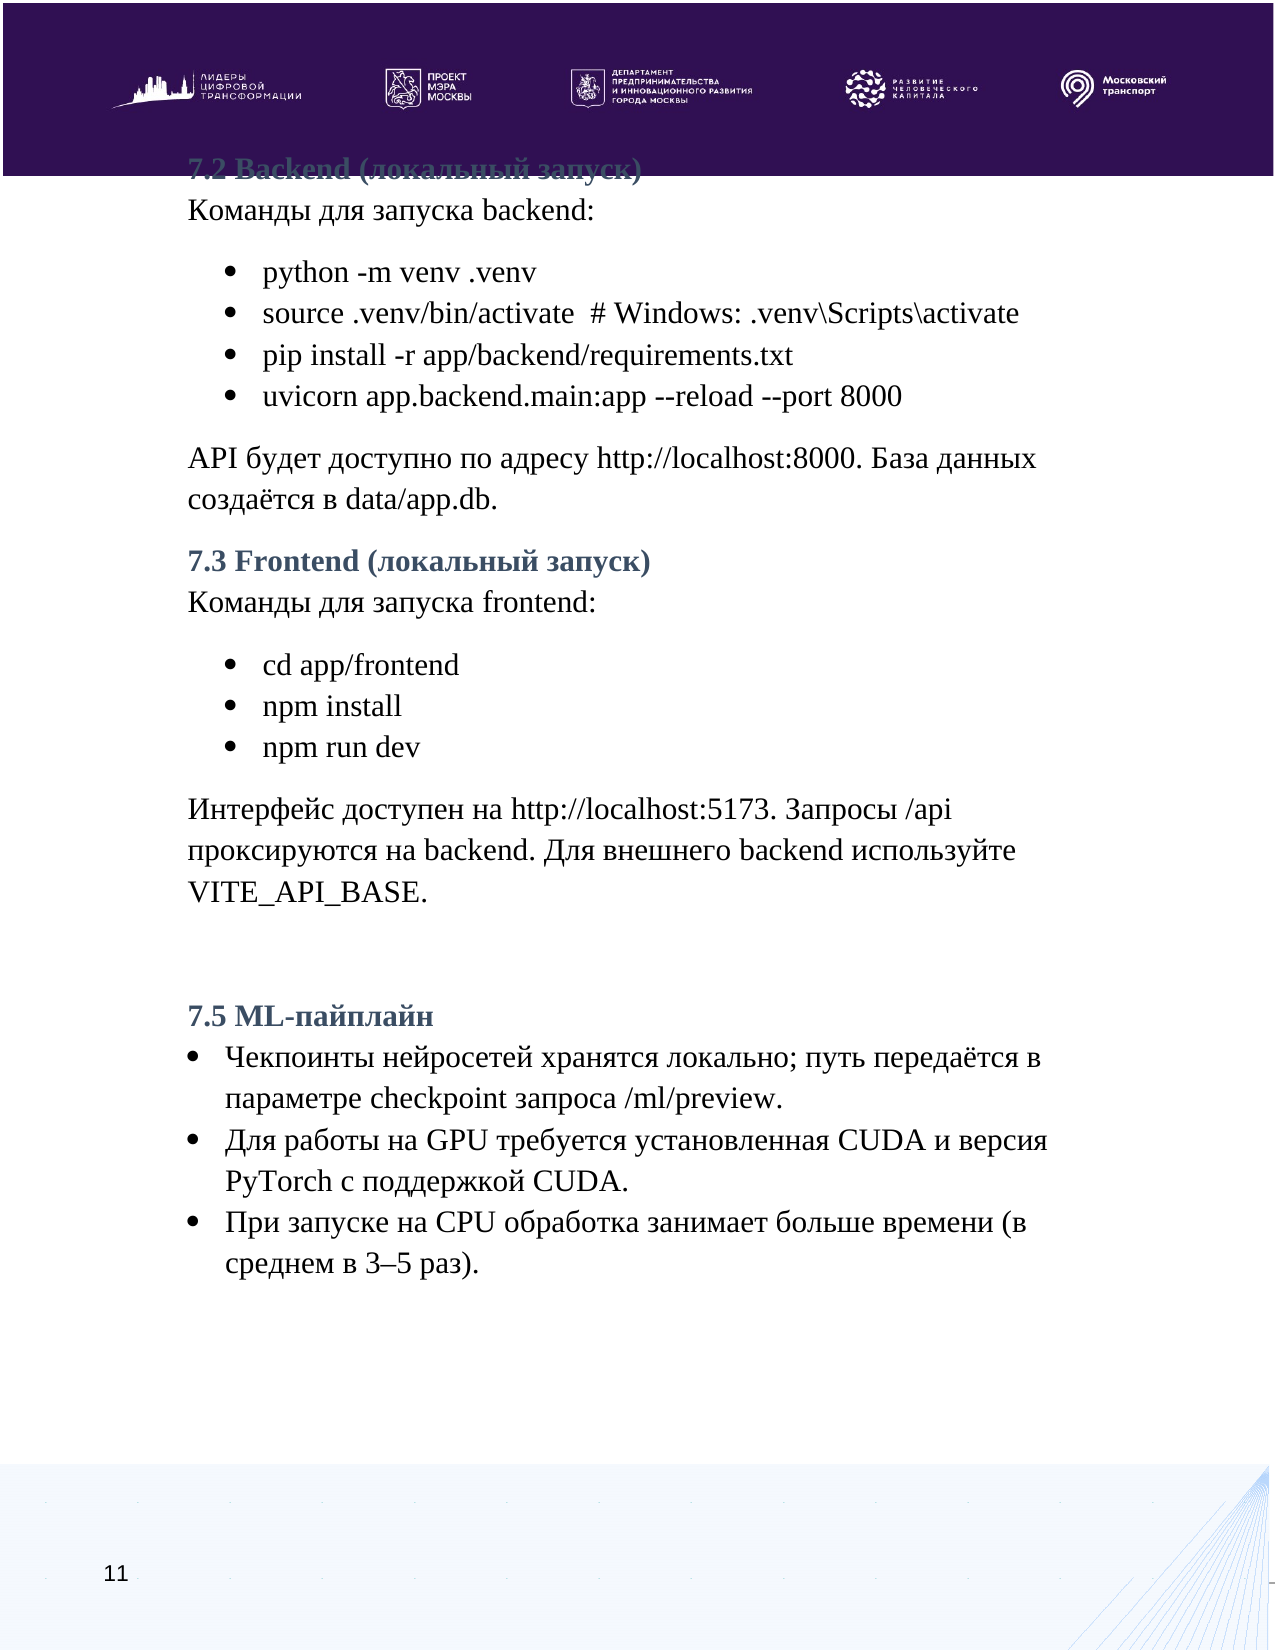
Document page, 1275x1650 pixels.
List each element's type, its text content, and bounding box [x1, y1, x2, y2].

list npm run dev [225, 728, 1087, 764]
list npm install [225, 687, 1087, 723]
subtitle 7.2 Backend (локальный запуск) [187, 150, 1087, 186]
list uvicorn app.backend.main:app --reload --port 8000 [225, 377, 1087, 413]
picture [3, 3, 1274, 176]
list python -m venv .venv [225, 253, 1087, 289]
text Интерфейс доступен на http://localhost:5173. Запросы /api проксируются на backend. Для внешнего backend используйте VITE_API_BASE. [187, 790, 1087, 909]
text API будет доступно по адресу http://localhost:8000. База данных создаётся в data/app.db. [187, 439, 1087, 516]
text Команды для запуска frontend: [187, 584, 1087, 620]
subtitle 7.5 ML-пайплайн [187, 997, 1087, 1033]
list При запуске на CPU обработка занимает больше времени (в среднем в 3–5 раз). [187, 1203, 1087, 1281]
list Для работы на GPU требуется установленная CUDA и версия PyTorch с поддержкой CUDA. [187, 1121, 1087, 1198]
list cd app/frontend [225, 646, 1087, 682]
list source .venv/bin/activate # Windows: .venv\Scripts\activate [225, 294, 1087, 331]
list Чекпоинты нейросетей хранятся локально; путь передаётся в параметре checkpoint запроса /ml/preview. [187, 1038, 1087, 1116]
subtitle 7.3 Frontend (локальный запуск) [187, 542, 1087, 578]
picture [0, 1464, 1270, 1650]
list pip install -r app/backend/requirements.txt [225, 336, 1087, 372]
text Команды для запуска backend: [187, 191, 1087, 227]
